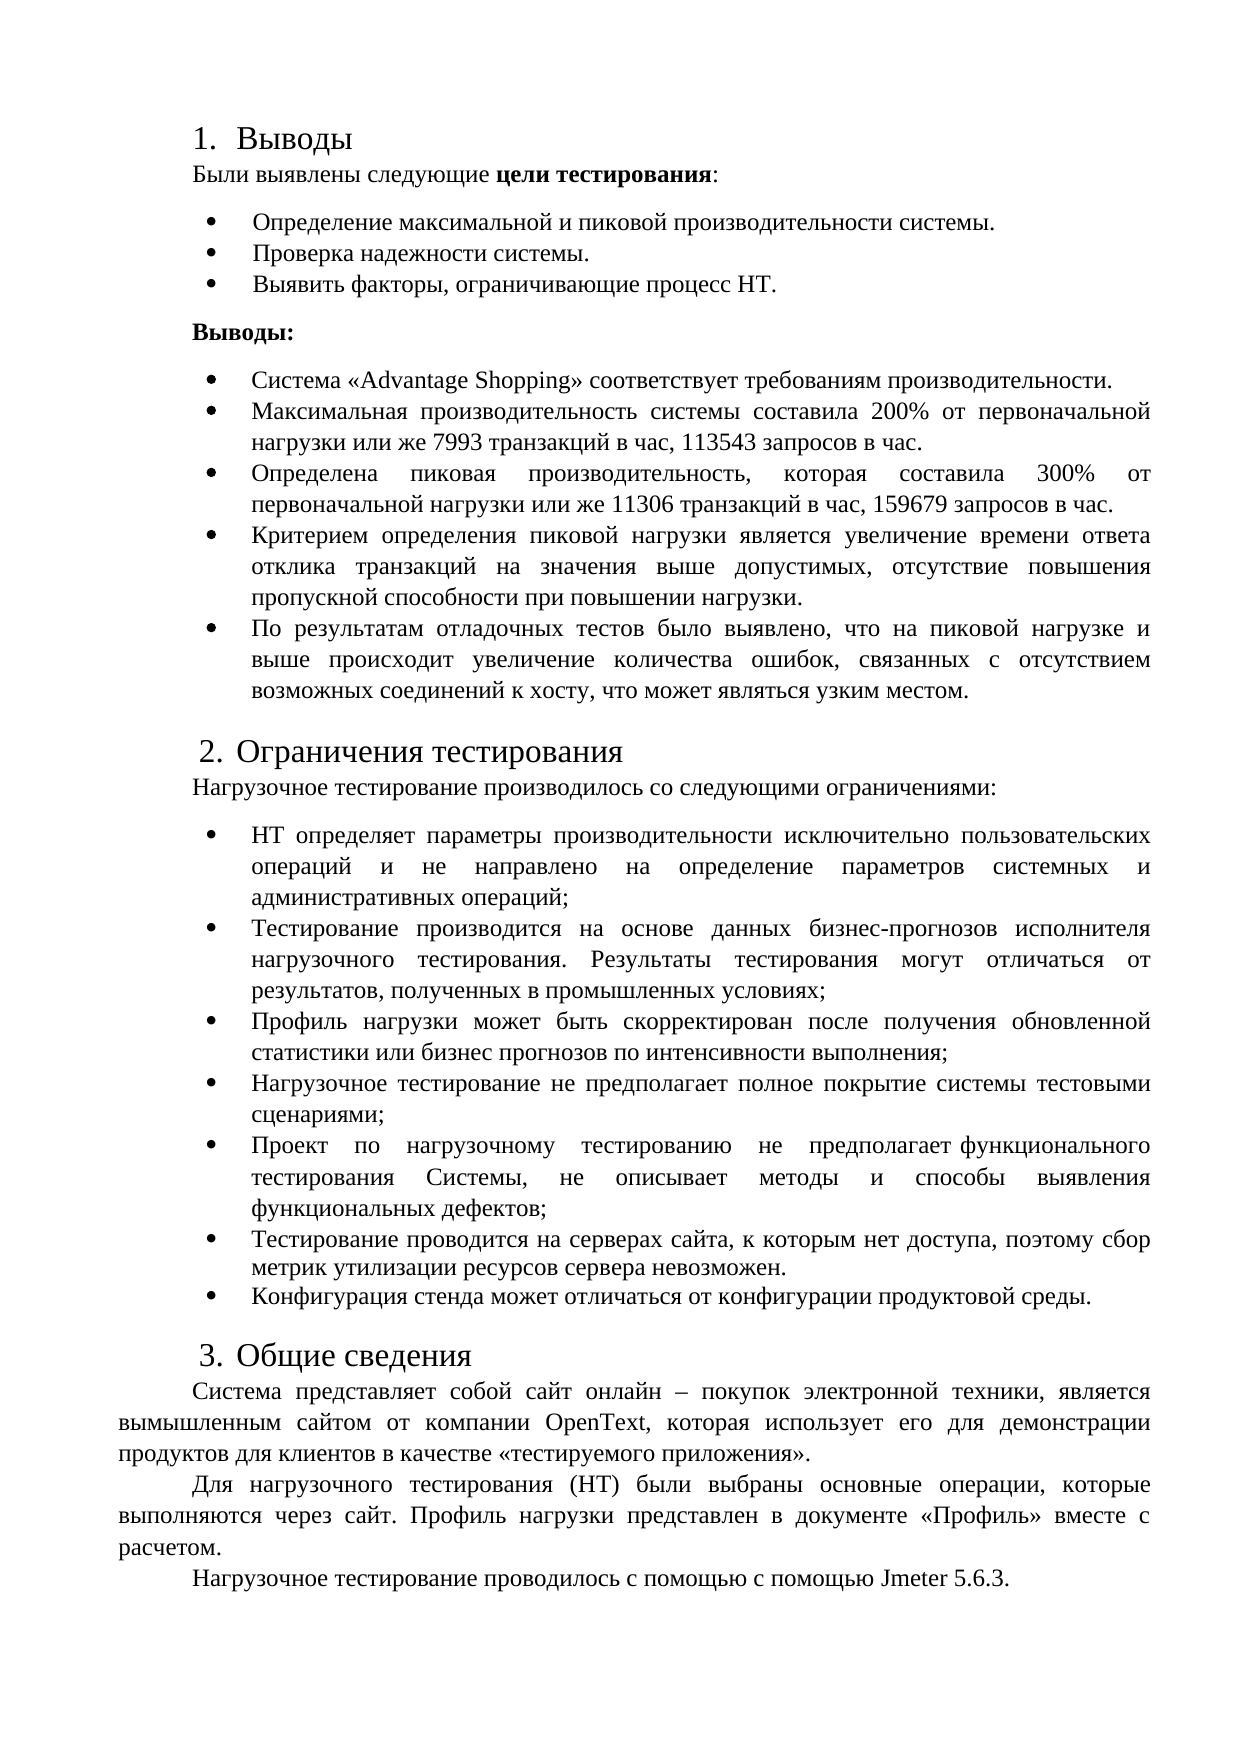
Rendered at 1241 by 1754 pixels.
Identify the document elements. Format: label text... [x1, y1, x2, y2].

subtitle Общие сведения [199, 1335, 1152, 1373]
text Были выявлены следующие цели тестирования: [192, 159, 1152, 188]
list Тестирование проводится на серверах сайта, к которым нет доступа, поэтому сбор метрик утилизации ресурсов сервера невозможен. [207, 1224, 1152, 1281]
list Определена пиковая производительность, которая составила 300% от первоначальной нагрузки или же 11306 транзакций в час, 159679 запросов в час. [207, 458, 1152, 518]
subtitle Ограничения тестирования [199, 731, 1152, 769]
text Выводы: [192, 317, 1152, 346]
text Нагрузочное тестирование проводилось с помощью с помощью Jmeter 5.6.3. [118, 1563, 1152, 1591]
list Максимальная производительность системы составила 200% от первоначальной нагрузки или же 7993 транзакций в час, 113543 запросов в час. [207, 396, 1152, 456]
list Конфигурация стенда может отличаться от конфигурации продуктовой среды. [207, 1281, 1152, 1310]
list Проверка надежности системы. [207, 238, 1152, 267]
list Тестирование производится на основе данных бизнес-прогнозов исполнителя нагрузочного тестирования. Результаты тестирования могут отличаться от результатов, полученных в промышленных условиях; [207, 913, 1152, 1004]
list Система «Advantage Shopping» соответствует требованиям производительности. [207, 365, 1152, 393]
text Нагрузочное тестирование производилось со следующими ограничениями: [192, 772, 1152, 801]
text Система представляет собой сайт онлайн – покупок электронной техники, является вымышленным сайтом от компании OpenText, которая использует его для демонстрации продуктов для клиентов в качестве «тестируемого приложения». [118, 1376, 1152, 1467]
list Определение максимальной и пиковой производительности системы. [207, 207, 1152, 236]
subtitle Выводы [192, 118, 1152, 156]
list Критерием определения пиковой нагрузки является увеличение времени ответа отклика транзакций на значения выше допустимых, отсутствие повышения пропускной способности при повышении нагрузки. [207, 520, 1152, 611]
list Профиль нагрузки может быть скорректирован после получения обновленной статистики или бизнес прогнозов по интенсивности выполнения; [207, 1006, 1152, 1066]
list НТ определяет параметры производительности исключительно пользовательских операций и не направлено на определение параметров системных и административных операций; [207, 820, 1152, 911]
list Проект по нагрузочному тестированию не предполагает функционального тестирования Системы, не описывает методы и способы выявления функциональных дефектов; [207, 1131, 1152, 1221]
text Для нагрузочного тестирования (НТ) были выбраны основные операции, которые выполняются через сайт. Профиль нагрузки представлен в документе «Профиль» вместе с расчетом. [118, 1469, 1152, 1560]
list Нагрузочное тестирование не предполагает полное покрытие системы тестовыми сценариями; [207, 1068, 1152, 1128]
list Выявить факторы, ограничивающие процесс НТ. [207, 269, 1152, 298]
list По результатам отладочных тестов было выявлено, что на пиковой нагрузке и выше происходит увеличение количества ошибок, связанных с отсутствием возможных соединений к хосту, что может являться узким местом. [207, 613, 1152, 704]
